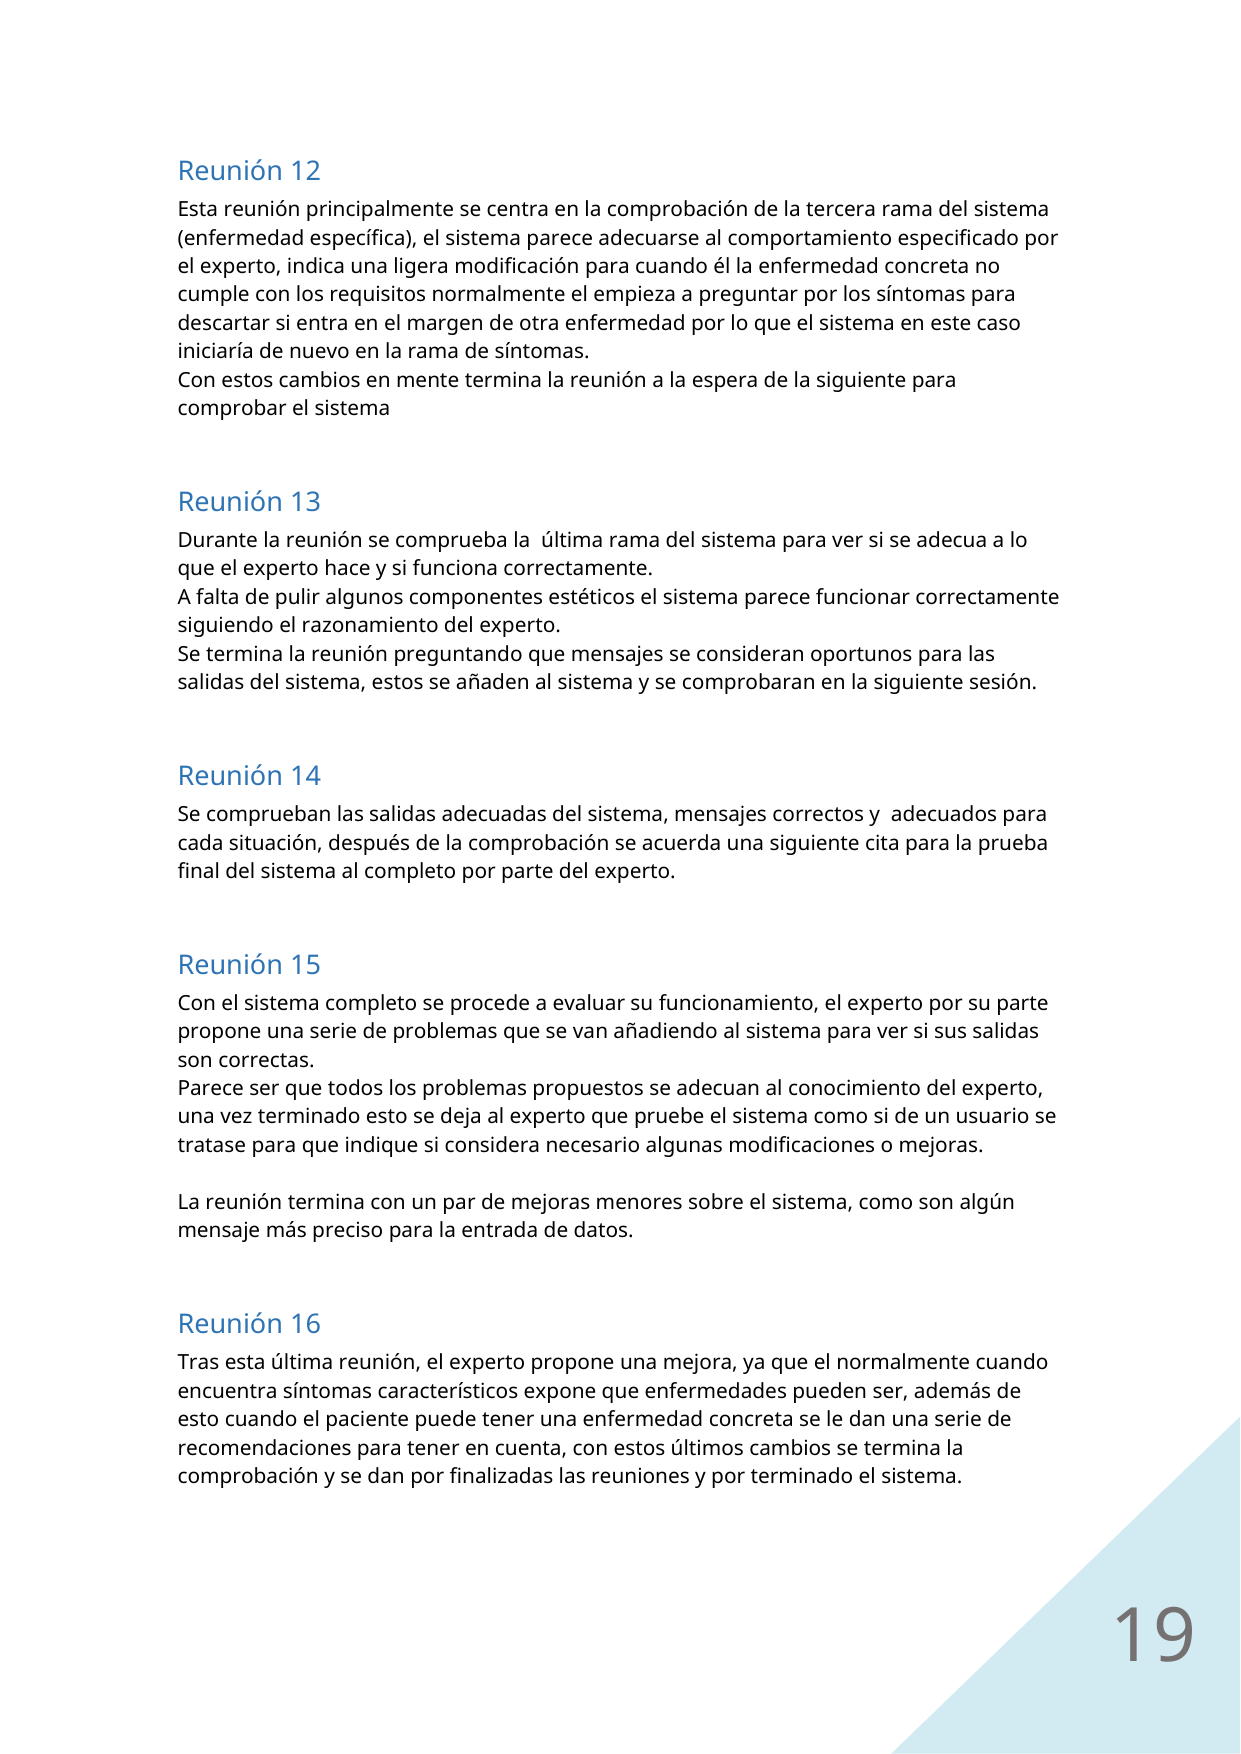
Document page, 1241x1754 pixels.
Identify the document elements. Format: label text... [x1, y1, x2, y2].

text Se comprueban las salidas adecuadas del sistema, mensajes correctos y adecuados para cada situación, después de la comprobación se acuerda una siguiente cita para la prueba final del sistema al completo por parte del experto. [177, 799, 1063, 884]
text Con el sistema completo se procede a evaluar su funcionamiento, el experto por su parte propone una serie de problemas que se van añadiendo al sistema para ver si sus salidas son correctas. [177, 988, 1063, 1073]
subtitle Reunión 15 [177, 946, 1063, 982]
text Parece ser que todos los problemas propuestos se adecuan al conocimiento del experto, una vez terminado esto se deja al experto que pruebe el sistema como si de un usuario se tratase para que indique si considera necesario algunas modificaciones o mejoras. [177, 1073, 1063, 1158]
text Tras esta última reunión, el experto propone una mejora, ya que el normalmente cuando encuentra síntomas característicos expone que enfermedades pueden ser, además de esto cuando el paciente puede tener una enfermedad concreta se le dan una serie de recomendaciones para tener en cuenta, con estos últimos cambios se termina la comprobación y se dan por finalizadas las reuniones y por terminado el sistema. [177, 1347, 1063, 1489]
text Con estos cambios en mente termina la reunión a la espera de la siguiente para comprobar el sistema [177, 365, 1063, 422]
text A falta de pulir algunos componentes estéticos el sistema parece funcionar correctamente siguiendo el razonamiento del experto. [177, 582, 1063, 639]
subtitle Reunión 13 [177, 483, 1063, 519]
text Esta reunión principalmente se centra en la comprobación de la tercera rama del sistema (enfermedad específica), el sistema parece adecuarse al comportamiento especificado por el experto, indica una ligera modificación para cuando él la enfermedad concreta no cumple con los requisitos normalmente el empieza a preguntar por los síntomas para descartar si entra en el margen de otra enfermedad por lo que el sistema en este caso iniciaría de nuevo en la rama de síntomas. [177, 194, 1063, 365]
text Durante la reunión se comprueba la última rama del sistema para ver si se adecua a lo que el experto hace y si funciona correctamente. [177, 525, 1063, 582]
text Se termina la reunión preguntando que mensajes se consideran oportunos para las salidas del sistema, estos se añaden al sistema y se comprobaran en la siguiente sesión. [177, 639, 1063, 696]
subtitle Reunión 16 [177, 1305, 1063, 1342]
subtitle Reunión 14 [177, 757, 1063, 794]
text La reunión termina con un par de mejoras menores sobre el sistema, como son algún mensaje más preciso para la entrada de datos. [177, 1187, 1063, 1244]
subtitle Reunión 12 [177, 152, 1063, 189]
